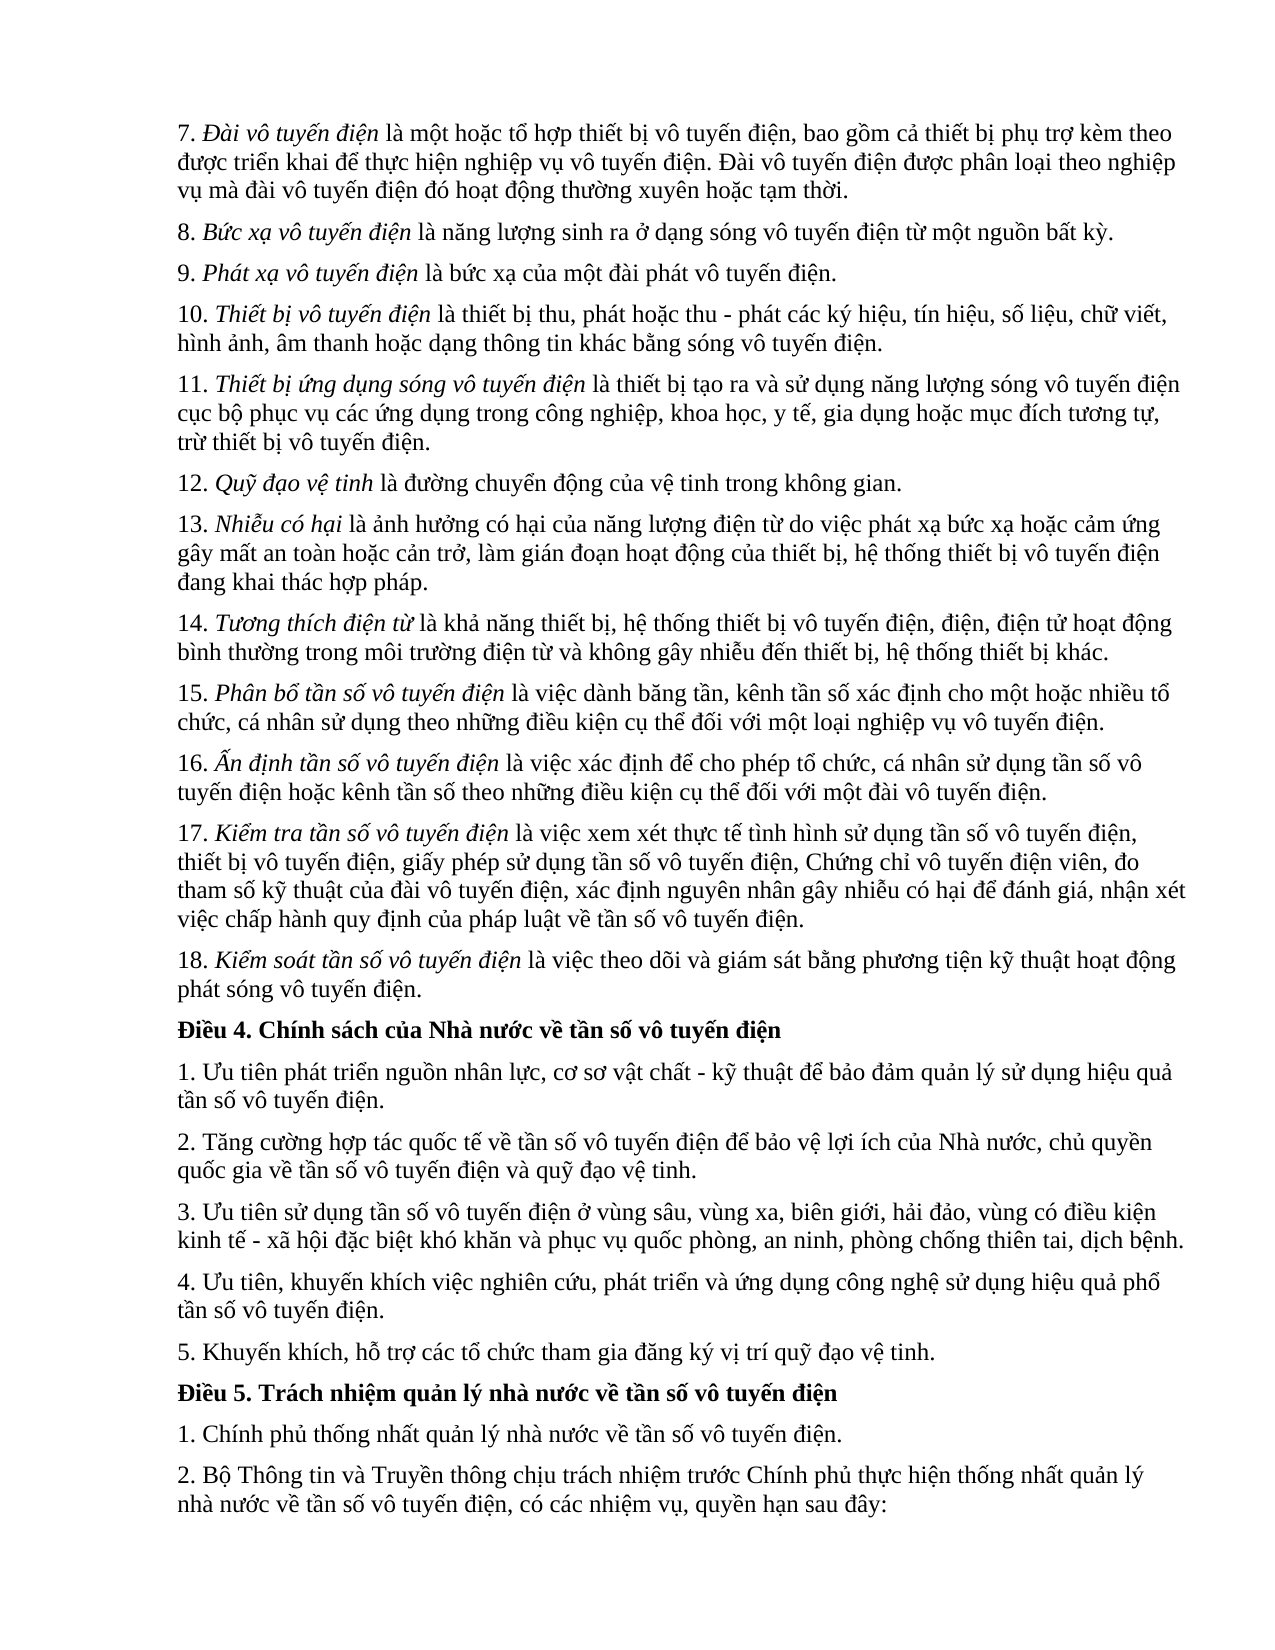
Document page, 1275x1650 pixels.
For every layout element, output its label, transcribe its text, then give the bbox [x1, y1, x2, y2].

text 7. Đài vô tuyến điện là một hoặc tổ hợp thiết bị vô tuyến điện, bao gồm cả thiết bị phụ trợ kèm theo được triển khai để thực hiện nghiệp vụ vô tuyến điện. Đài vô tuyến điện được phân loại theo nghiệp vụ mà đài vô tuyến điện đó hoạt động thường xuyên hoặc tạm thời. [177, 118, 1186, 204]
text 1. Chính phủ thống nhất quản lý nhà nước về tần số vô tuyến điện. [177, 1419, 1186, 1448]
text 14. Tương thích điện từ là khả năng thiết bị, hệ thống thiết bị vô tuyến điện, điện, điện tử hoạt động bình thường trong môi trường điện từ và không gây nhiễu đến thiết bị, hệ thống thiết bị khác. [177, 608, 1186, 666]
text 2. Bộ Thông tin và Truyền thông chịu trách nhiệm trước Chính phủ thực hiện thống nhất quản lý nhà nước về tần số vô tuyến điện, có các nhiệm vụ, quyền hạn sau đây: [177, 1461, 1186, 1518]
text 18. Kiểm soát tần số vô tuyến điện là việc theo dõi và giám sát bằng phương tiện kỹ thuật hoạt động phát sóng vô tuyến điện. [177, 946, 1186, 1003]
text 9. Phát xạ vô tuyến điện là bức xạ của một đài phát vô tuyến điện. [177, 258, 1186, 287]
text 5. Khuyến khích, hỗ trợ các tổ chức tham gia đăng ký vị trí quỹ đạo vệ tinh. [177, 1337, 1186, 1366]
text 10. Thiết bị vô tuyến điện là thiết bị thu, phát hoặc thu - phát các ký hiệu, tín hiệu, số liệu, chữ viết, hình ảnh, âm thanh hoặc dạng thông tin khác bằng sóng vô tuyến điện. [177, 299, 1186, 357]
text 15. Phân bổ tần số vô tuyến điện là việc dành băng tần, kênh tần số xác định cho một hoặc nhiều tổ chức, cá nhân sử dụng theo những điều kiện cụ thể đối với một loại nghiệp vụ vô tuyến điện. [177, 678, 1186, 736]
text 11. Thiết bị ứng dụng sóng vô tuyến điện là thiết bị tạo ra và sử dụng năng lượng sóng vô tuyến điện cục bộ phục vụ các ứng dụng trong công nghiệp, khoa học, y tế, gia dụng hoặc mục đích tương tự, trừ thiết bị vô tuyến điện. [177, 369, 1186, 456]
text 17. Kiểm tra tần số vô tuyến điện là việc xem xét thực tế tình hình sử dụng tần số vô tuyến điện, thiết bị vô tuyến điện, giấy phép sử dụng tần số vô tuyến điện, Chứng chỉ vô tuyến điện viên, đo tham số kỹ thuật của đài vô tuyến điện, xác định nguyên nhân gây nhiễu có hại để đánh giá, nhận xét việc chấp hành quy định của pháp luật về tần số vô tuyến điện. [177, 818, 1186, 933]
text 13. Nhiễu có hại là ảnh hưởng có hại của năng lượng điện từ do việc phát xạ bức xạ hoặc cảm ứng gây mất an toàn hoặc cản trở, làm gián đoạn hoạt động của thiết bị, hệ thống thiết bị vô tuyến điện đang khai thác hợp pháp. [177, 509, 1186, 596]
text 8. Bức xạ vô tuyến điện là năng lượng sinh ra ở dạng sóng vô tuyến điện từ một nguồn bất kỳ. [177, 217, 1186, 246]
text 1. Ưu tiên phát triển nguồn nhân lực, cơ sơ vật chất - kỹ thuật để bảo đảm quản lý sử dụng hiệu quả tần số vô tuyến điện. [177, 1057, 1186, 1114]
text 2. Tăng cường hợp tác quốc tế về tần số vô tuyến điện để bảo vệ lợi ích của Nhà nước, chủ quyền quốc gia về tần số vô tuyến điện và quỹ đạo vệ tinh. [177, 1127, 1186, 1184]
text 4. Ưu tiên, khuyến khích việc nghiên cứu, phát triển và ứng dụng công nghệ sử dụng hiệu quả phổ tần số vô tuyến điện. [177, 1267, 1186, 1324]
text Điều 4. Chính sách của Nhà nước về tần số vô tuyến điện [177, 1016, 1186, 1044]
text Điều 5. Trách nhiệm quản lý nhà nước về tần số vô tuyến điện [177, 1378, 1186, 1407]
text 3. Ưu tiên sử dụng tần số vô tuyến điện ở vùng sâu, vùng xa, biên giới, hải đảo, vùng có điều kiện kinh tế - xã hội đặc biệt khó khăn và phục vụ quốc phòng, an ninh, phòng chống thiên tai, dịch bệnh. [177, 1197, 1186, 1254]
text 12. Quỹ đạo vệ tinh là đường chuyển động của vệ tinh trong không gian. [177, 468, 1186, 497]
text 16. Ấn định tần số vô tuyến điện là việc xác định để cho phép tổ chức, cá nhân sử dụng tần số vô tuyến điện hoặc kênh tần số theo những điều kiện cụ thể đối với một đài vô tuyến điện. [177, 748, 1186, 806]
